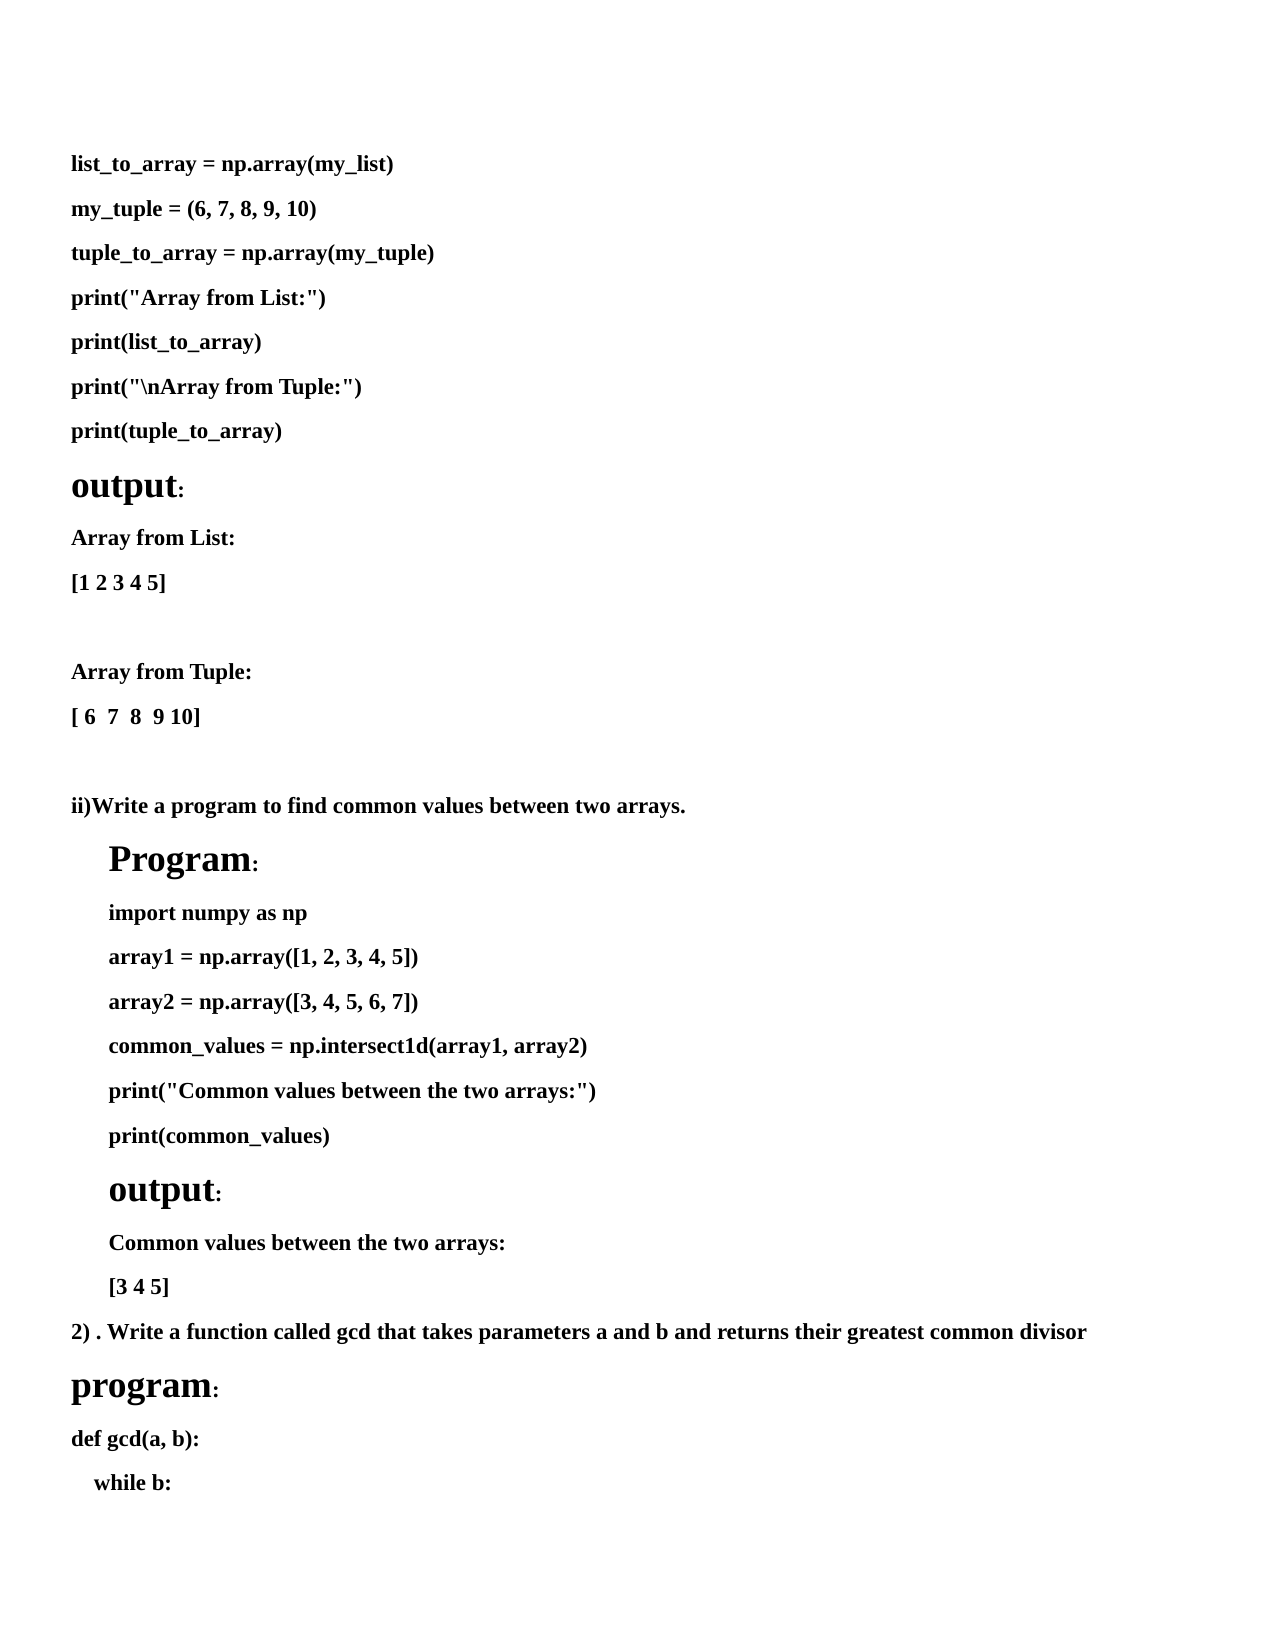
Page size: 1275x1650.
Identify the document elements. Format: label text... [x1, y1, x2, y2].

text def gcd(a, b): [71, 1424, 1223, 1451]
text 2) . Write a function called gcd that takes parameters a and b and returns their greatest common divisor [71, 1318, 1223, 1344]
text Program: [108, 836, 1223, 879]
text print("Common values between the two arrays:") [108, 1077, 1223, 1103]
text list_to_array = np.array(my_list) [71, 150, 1223, 176]
text Common values between the two arrays: [108, 1228, 1223, 1255]
text array1 = np.array([1, 2, 3, 4, 5]) [108, 943, 1223, 970]
text [1 2 3 4 5] [71, 569, 1223, 595]
text print(common_values) [108, 1122, 1223, 1148]
text my_tuple = (6, 7, 8, 9, 10) [71, 194, 1223, 221]
text output: [108, 1166, 1223, 1209]
text import numpy as np [108, 899, 1223, 925]
text [3 4 5] [108, 1273, 1223, 1299]
text ii)Write a program to find common values between two arrays. [71, 792, 1223, 818]
text [ 6 7 8 9 10] [71, 703, 1223, 729]
text while b: [71, 1469, 1223, 1496]
text print(list_to_array) [71, 328, 1223, 355]
text Array from List: [71, 524, 1223, 551]
text common_values = np.intersect1d(array1, array2) [108, 1032, 1223, 1059]
text array2 = np.array([3, 4, 5, 6, 7]) [108, 988, 1223, 1014]
text output: [71, 462, 1223, 505]
text print("Array from List:") [71, 284, 1223, 310]
text print(tuple_to_array) [71, 417, 1223, 444]
text Array from Tuple: [71, 658, 1223, 684]
text tuple_to_array = np.array(my_tuple) [71, 239, 1223, 266]
text print("\nArray from Tuple:") [71, 373, 1223, 399]
text program: [71, 1362, 1223, 1405]
